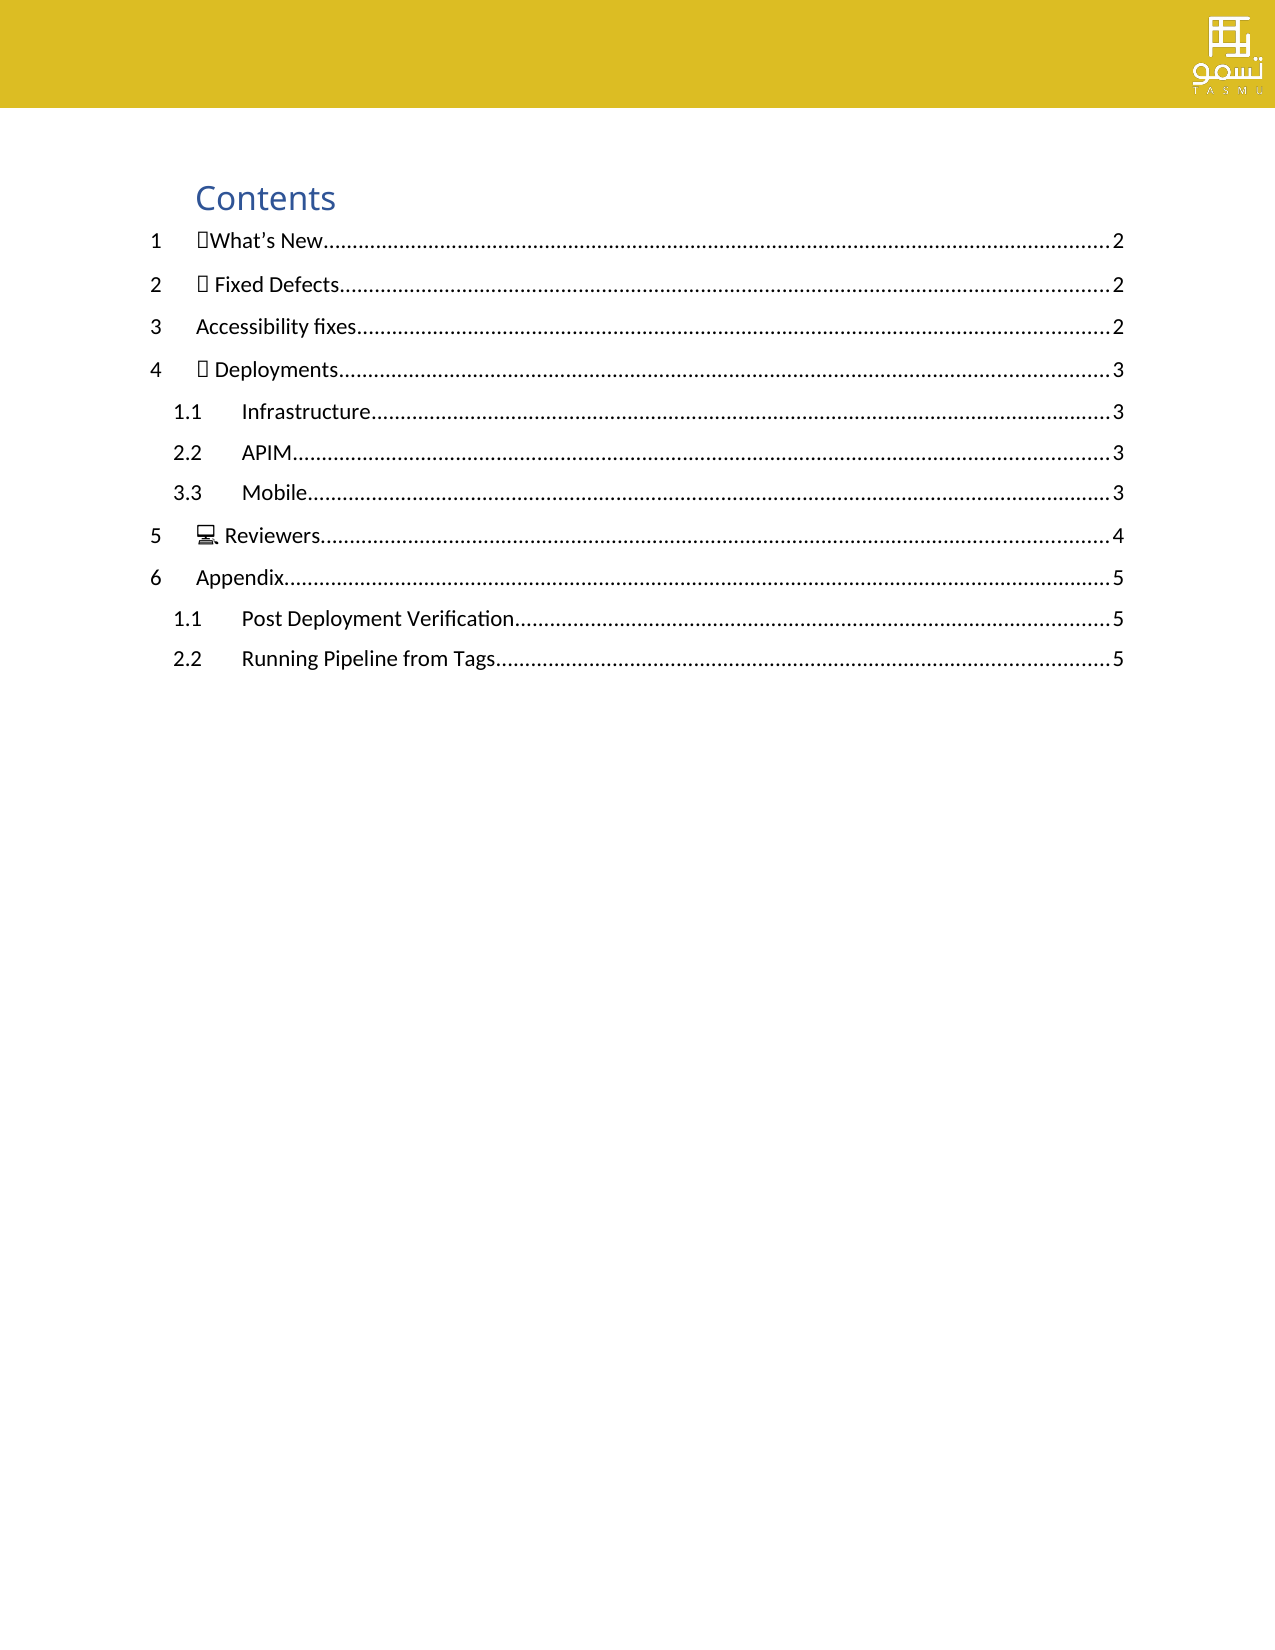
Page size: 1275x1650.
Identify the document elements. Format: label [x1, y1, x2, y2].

picture [1192, 12, 1263, 100]
